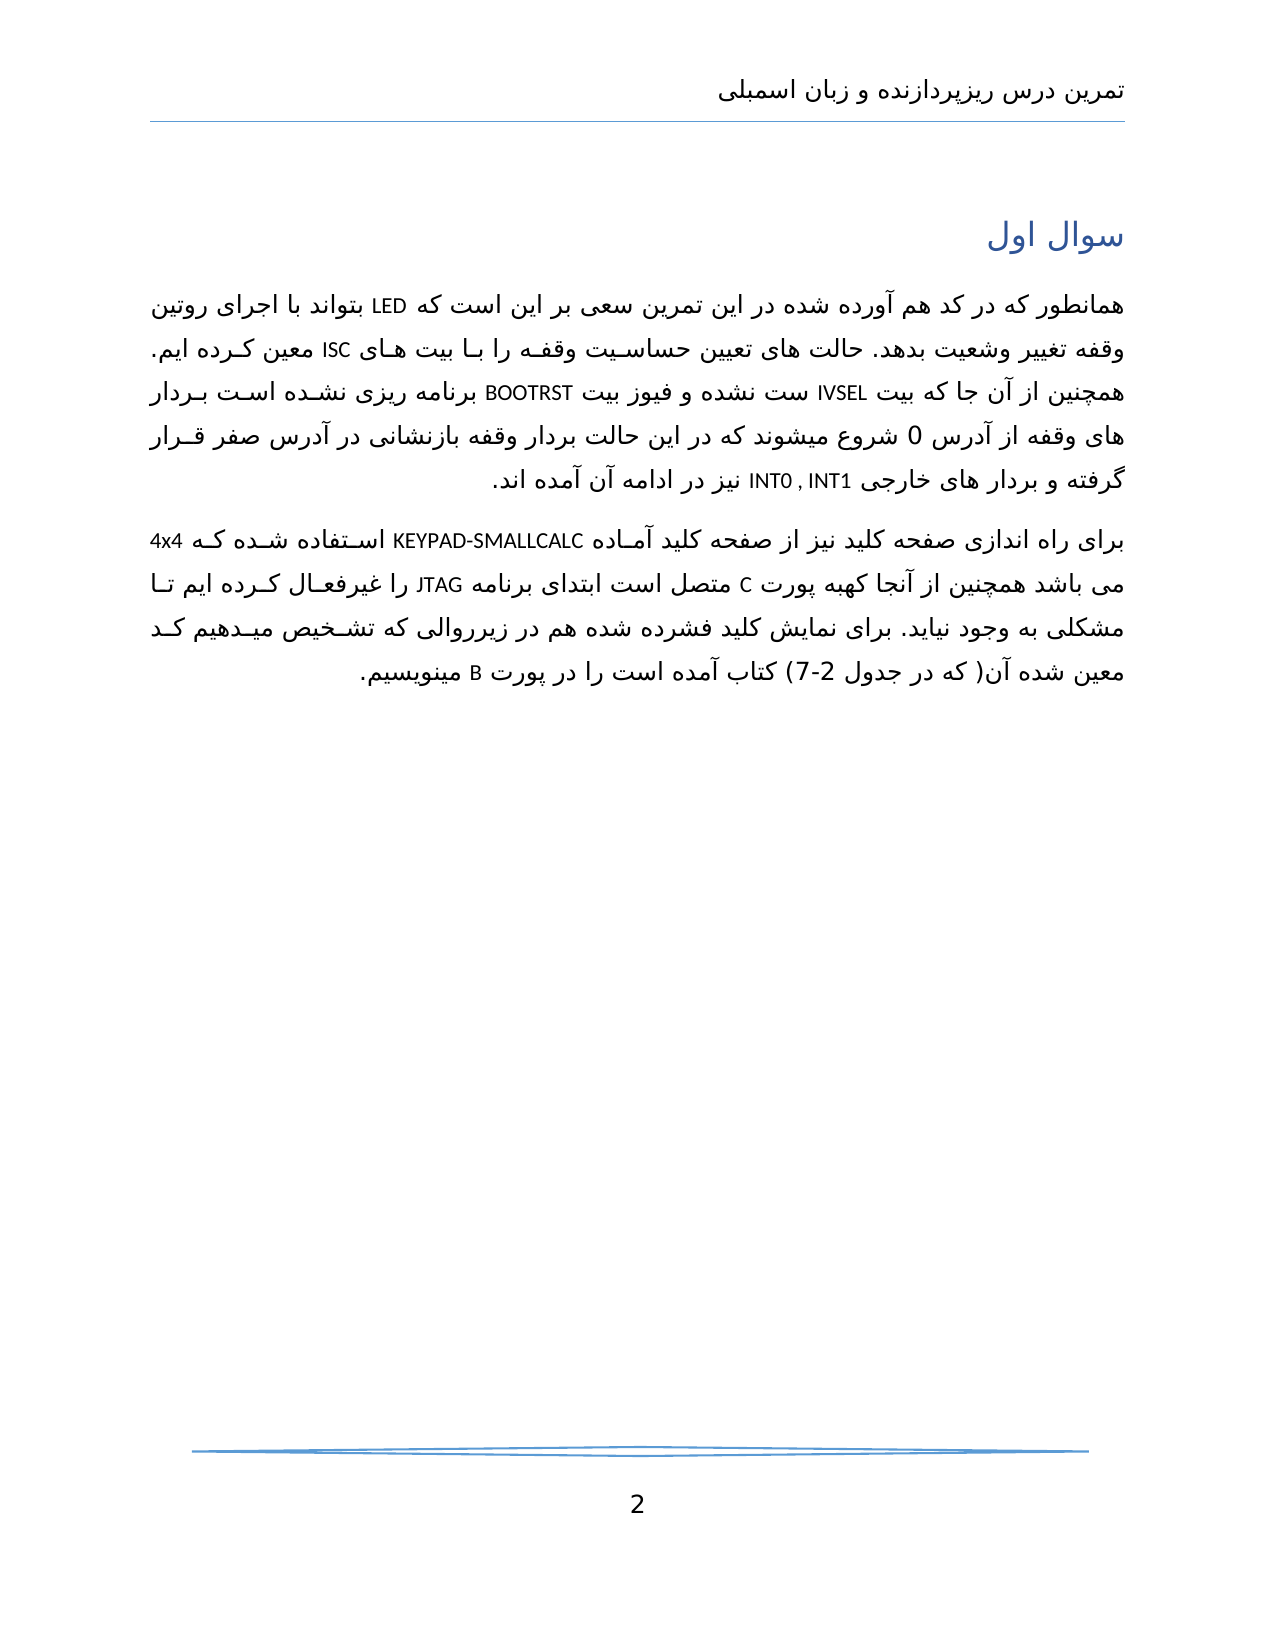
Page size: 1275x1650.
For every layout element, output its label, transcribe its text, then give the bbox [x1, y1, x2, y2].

text برای راه اندازی صفحه کلید نیز از صفحه کلید آماده KEYPAD-SMALLCALC استفاده شده که 4x4 می باشد همچنین از آنجا کهبه پورت C متصل است ابتدای برنامه JTAG را غیرفعال کرده ایم تا مشکلی به وجود نیاید. برای نمایش کلید فشرده شده هم در زیرروالی که تشخیص میدهیم کد معین شده آن( که در جدول 2-7) کتاب آمده است را در پورت B مینویسیم. [150, 525, 1125, 686]
text همانطور که در کد هم آورده شده در این تمرین سعی بر این است که LED بتواند با اجرای روتین وقفه تغییر وشعیت بدهد. حالت های تعیین حساسیت وقفه را با بیت های ISC معین کرده ایم. همچنین از آن جا که بیت IVSEL ست نشده و فیوز بیت BOOTRST برنامه ریزی نشده است بردار های وقفه از آدرس 0 شروع میشوند که در این حالت بردار وقفه بازنشانی در آدرس صفر قرار گرفته و بردار های خارجی INT0 , INT1 نیز در ادامه آن آمده اند. [150, 290, 1125, 494]
text سوال اول [150, 215, 1125, 254]
